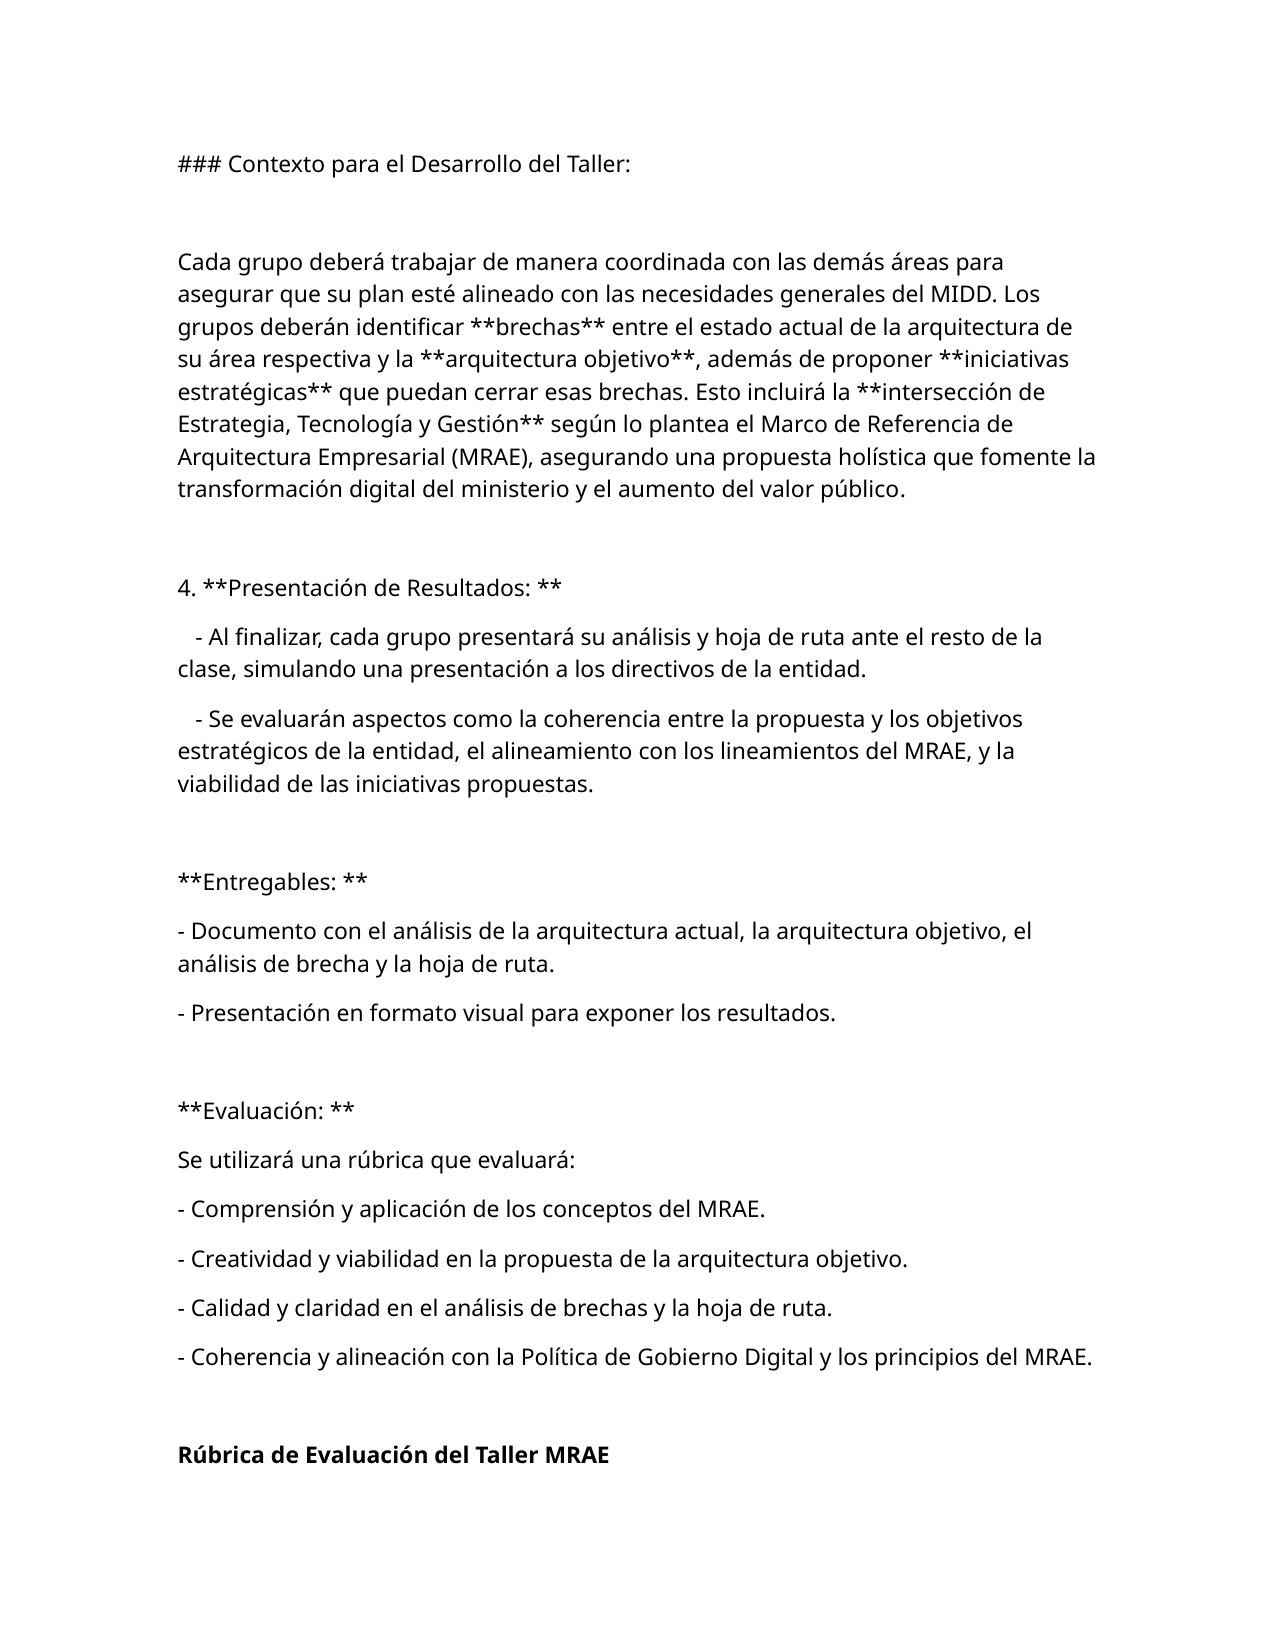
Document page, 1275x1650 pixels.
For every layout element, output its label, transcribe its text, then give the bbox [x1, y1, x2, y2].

text - Calidad y claridad en el análisis de brechas y la hoja de ruta. [177, 1292, 1098, 1323]
text - Presentación en formato visual para exponer los resultados. [177, 997, 1098, 1028]
text **Evaluación: ** [177, 1095, 1098, 1126]
text - Creatividad y viabilidad en la propuesta de la arquitectura objetivo. [177, 1243, 1098, 1274]
text ### Contexto para el Desarrollo del Taller: [177, 148, 1098, 179]
text Cada grupo deberá trabajar de manera coordinada con las demás áreas para asegurar que su plan esté alineado con las necesidades generales del MIDD. Los grupos deberán identificar **brechas** entre el estado actual de la arquitectura de su área respectiva y la **arquitectura objetivo**, además de proponer **iniciativas estratégicas** que puedan cerrar esas brechas. Esto incluirá la **intersección de Estrategia, Tecnología y Gestión** según lo plantea el Marco de Referencia de Arquitectura Empresarial (MRAE), asegurando una propuesta holística que fomente la transformación digital del ministerio y el aumento del valor público. [177, 246, 1098, 505]
text - Documento con el análisis de la arquitectura actual, la arquitectura objetivo, el análisis de brecha y la hoja de ruta. [177, 915, 1098, 979]
text **Entregables: ** [177, 866, 1098, 897]
text - Comprensión y aplicación de los conceptos del MRAE. [177, 1193, 1098, 1225]
text 4. **Presentación de Resultados: ** [177, 572, 1098, 603]
text Se utilizará una rúbrica que evaluará: [177, 1144, 1098, 1176]
text Rúbrica de Evaluación del Taller MRAE [177, 1439, 1098, 1471]
text - Al finalizar, cada grupo presentará su análisis y hoja de ruta ante el resto de la clase, simulando una presentación a los directivos de la entidad. [177, 621, 1098, 685]
text - Coherencia y alineación con la Política de Gobierno Digital y los principios del MRAE. [177, 1341, 1098, 1372]
text - Se evaluarán aspectos como la coherencia entre la propuesta y los objetivos estratégicos de la entidad, el alineamiento con los lineamientos del MRAE, y la viabilidad de las iniciativas propuestas. [177, 703, 1098, 799]
